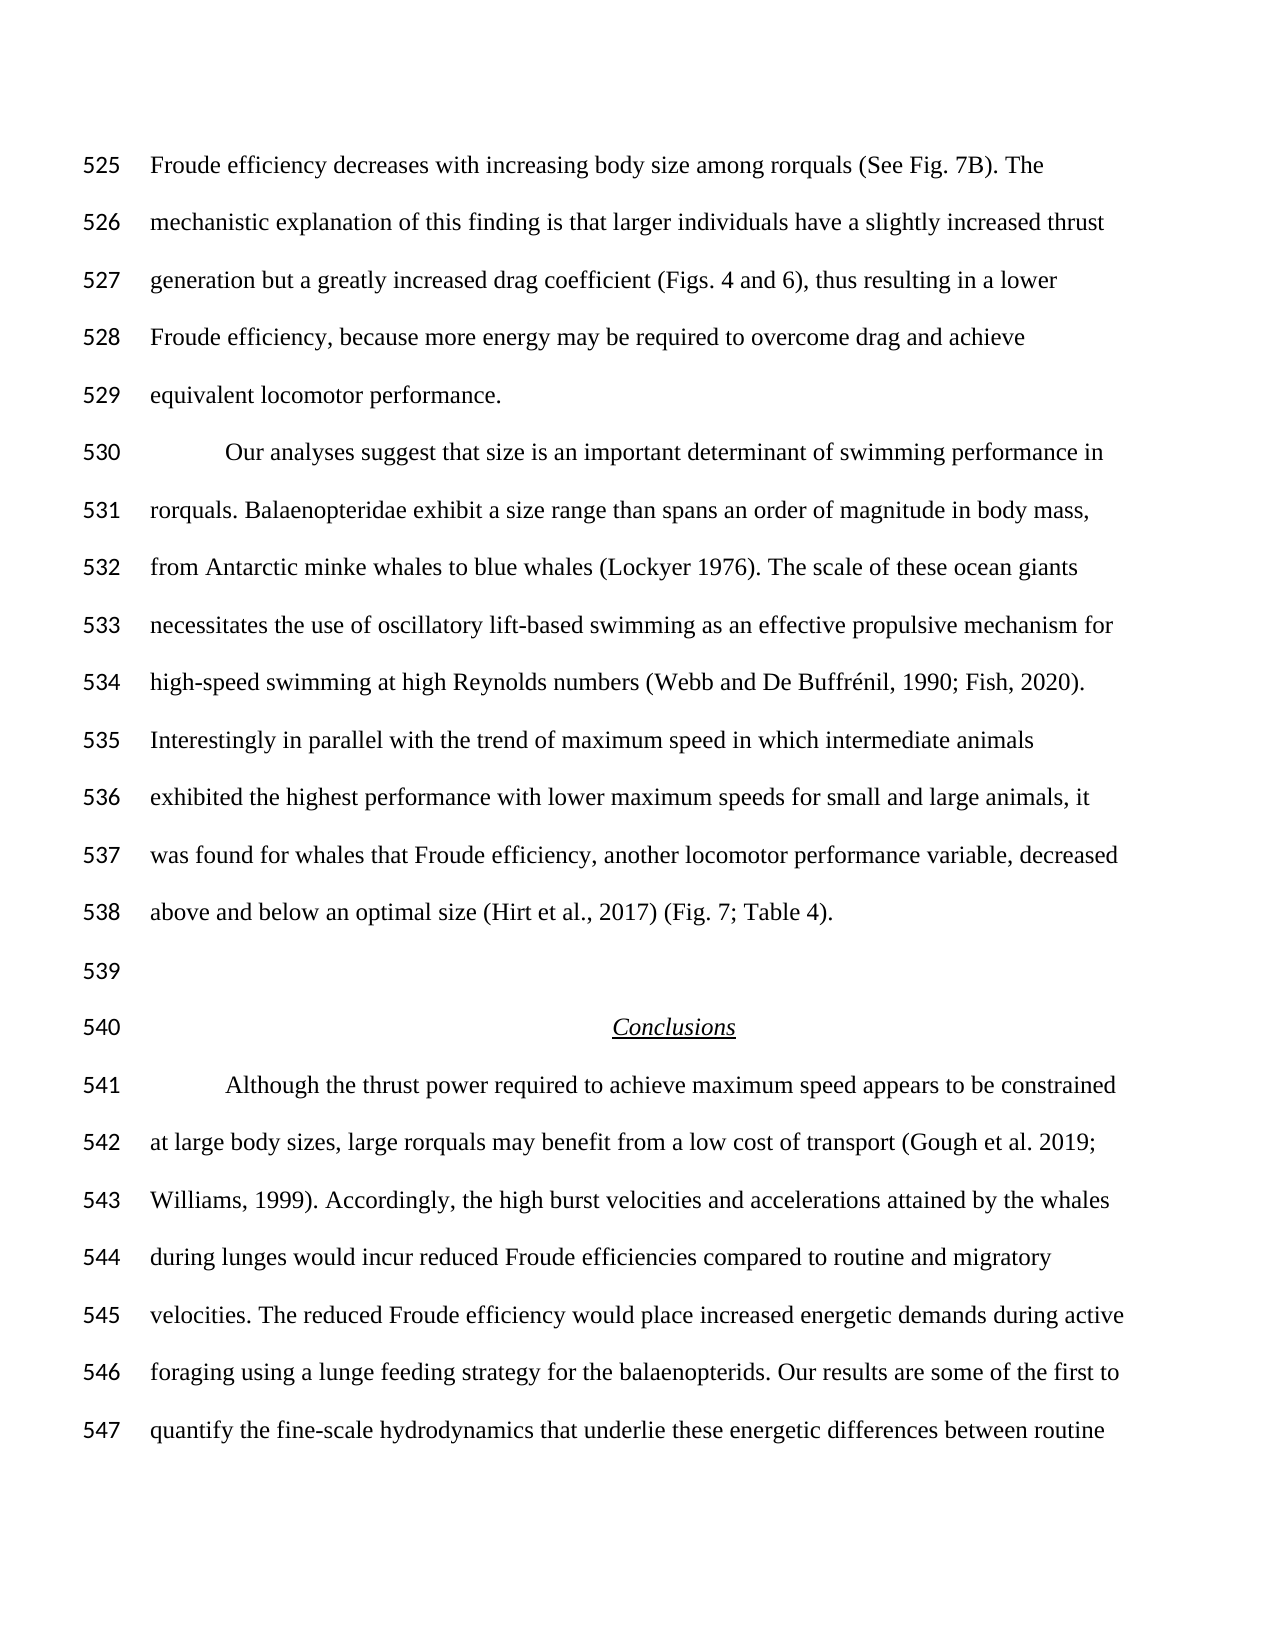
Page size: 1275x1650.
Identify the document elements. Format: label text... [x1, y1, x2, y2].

text Conclusions [150, 1012, 1125, 1041]
text Our analyses suggest that size is an important determinant of swimming performance in rorquals. Balaenopteridae exhibit a size range than spans an order of magnitude in body mass, from Antarctic minke whales to blue whales (Lockyer 1976). The scale of these ocean giants necessitates the use of oscillatory lift-based swimming as an effective propulsive mechanism for high-speed swimming at high Reynolds numbers (Webb and De Buffrénil, 1990; Fish, 2020). Interestingly in parallel with the trend of maximum speed in which intermediate animals exhibited the highest performance with lower maximum speeds for small and large animals, it was found for whales that Froude efficiency, another locomotor performance variable, decreased above and below an optimal size (Hirt et al., 2017) (Fig. 7; Table 4). [150, 437, 1125, 926]
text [150, 1070, 1125, 1444]
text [150, 150, 1125, 409]
